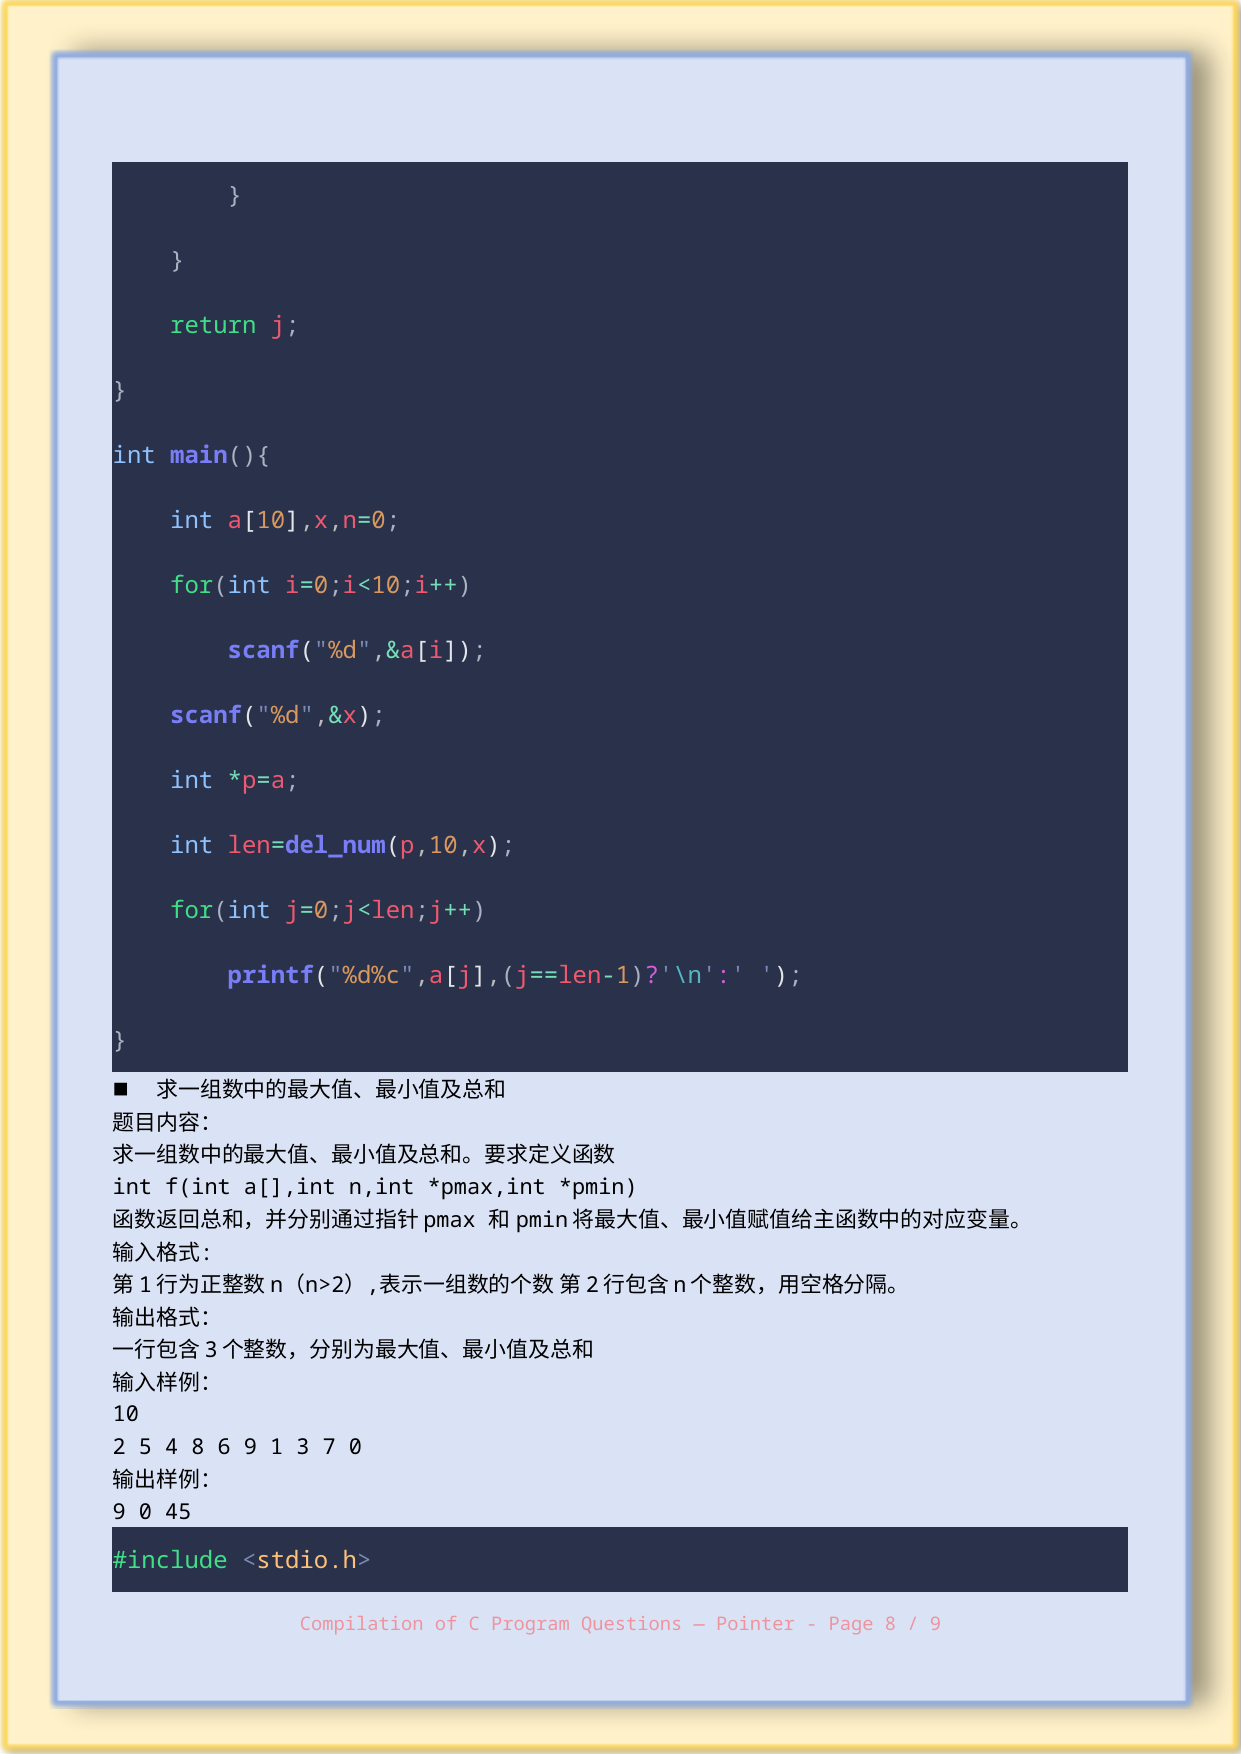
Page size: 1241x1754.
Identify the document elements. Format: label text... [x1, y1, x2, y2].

list 题目内容： [112, 1104, 1128, 1137]
text for(int i=0;i<10;i++) [112, 552, 1128, 617]
list 第1行为正整数n（n>2）,表示一组数的个数 第2行包含n个整数，用空格分隔。 [112, 1267, 1128, 1299]
text int len=del_num(p,10,x); [112, 812, 1128, 877]
text for(int j=0;j<len;j++) [112, 877, 1128, 942]
text } [112, 1007, 1128, 1072]
text #include <stdio.h> [112, 1527, 1128, 1592]
list int f(int a[],int n,int *pmax,int *pmin) [112, 1169, 1128, 1202]
text } [112, 357, 1128, 422]
list 函数返回总和，并分别通过指针pmax 和 pmin将最大值、最小值赋值给主函数中的对应变量。 [112, 1202, 1128, 1234]
list 2 5 4 8 6 9 1 3 7 0 [112, 1429, 1128, 1462]
list 输入样例： [112, 1364, 1128, 1397]
list 求一组数中的最大值、最小值及总和。要求定义函数 [112, 1137, 1128, 1169]
text scanf("%d",&a[i]); [112, 617, 1128, 682]
list 9 0 45 [112, 1494, 1128, 1527]
text return j; [112, 292, 1128, 357]
text scanf("%d",&x); [112, 682, 1128, 747]
text printf("%d%c",a[j],(j==len-1)?'\n':' '); [112, 942, 1128, 1007]
text int main(){ [112, 422, 1128, 487]
text int *p=a; [112, 747, 1128, 812]
list 求一组数中的最大值、最小值及总和 [112, 1072, 1128, 1104]
text } [112, 162, 1128, 227]
list 10 [112, 1397, 1128, 1429]
list 输出样例： [112, 1462, 1128, 1494]
text } [112, 227, 1128, 292]
list 一行包含3个整数，分别为最大值、最小值及总和 [112, 1332, 1128, 1364]
list 输出格式： [112, 1299, 1128, 1332]
text int a[10],x,n=0; [112, 487, 1128, 552]
list 输入格式: [112, 1234, 1128, 1267]
